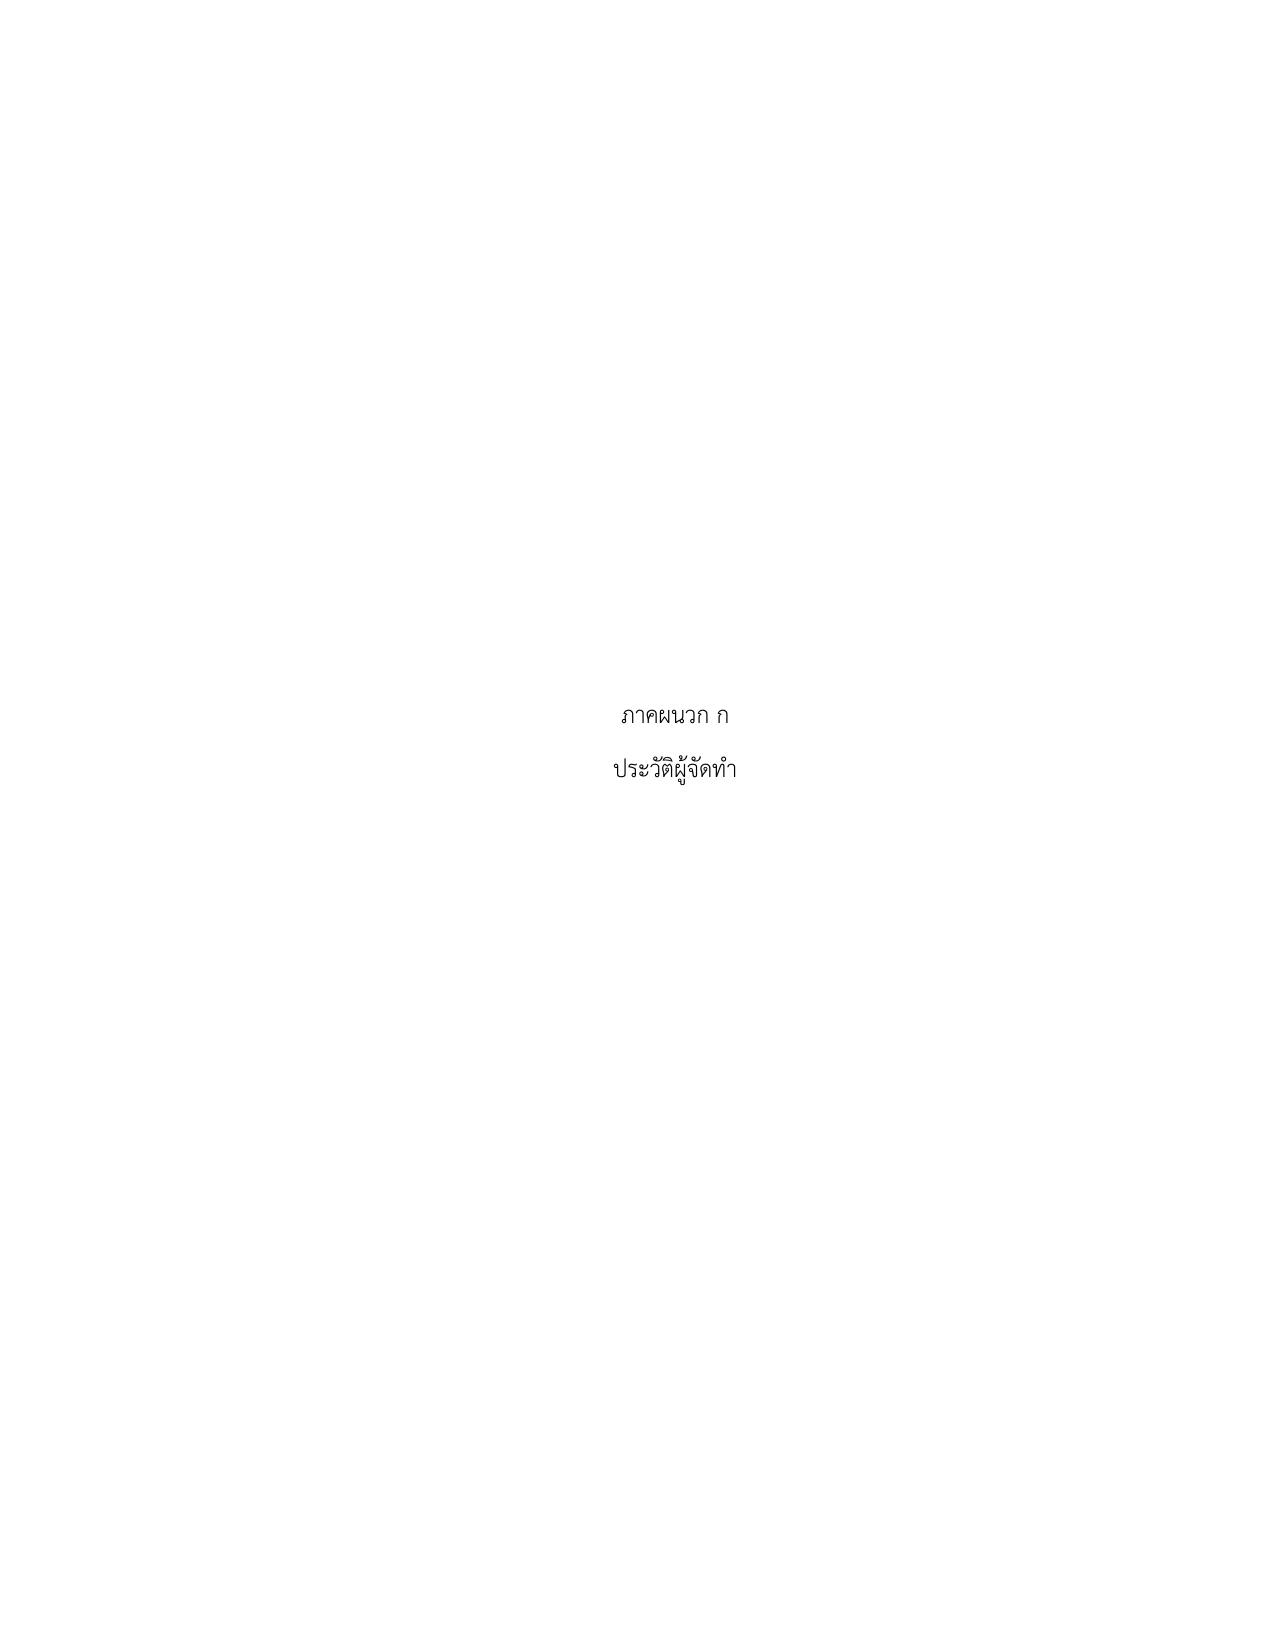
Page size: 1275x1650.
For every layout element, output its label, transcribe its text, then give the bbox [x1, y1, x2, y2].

text ภาคผนวก ก [150, 694, 1125, 731]
text ประวัติผู้จัดทำ [150, 748, 1125, 786]
